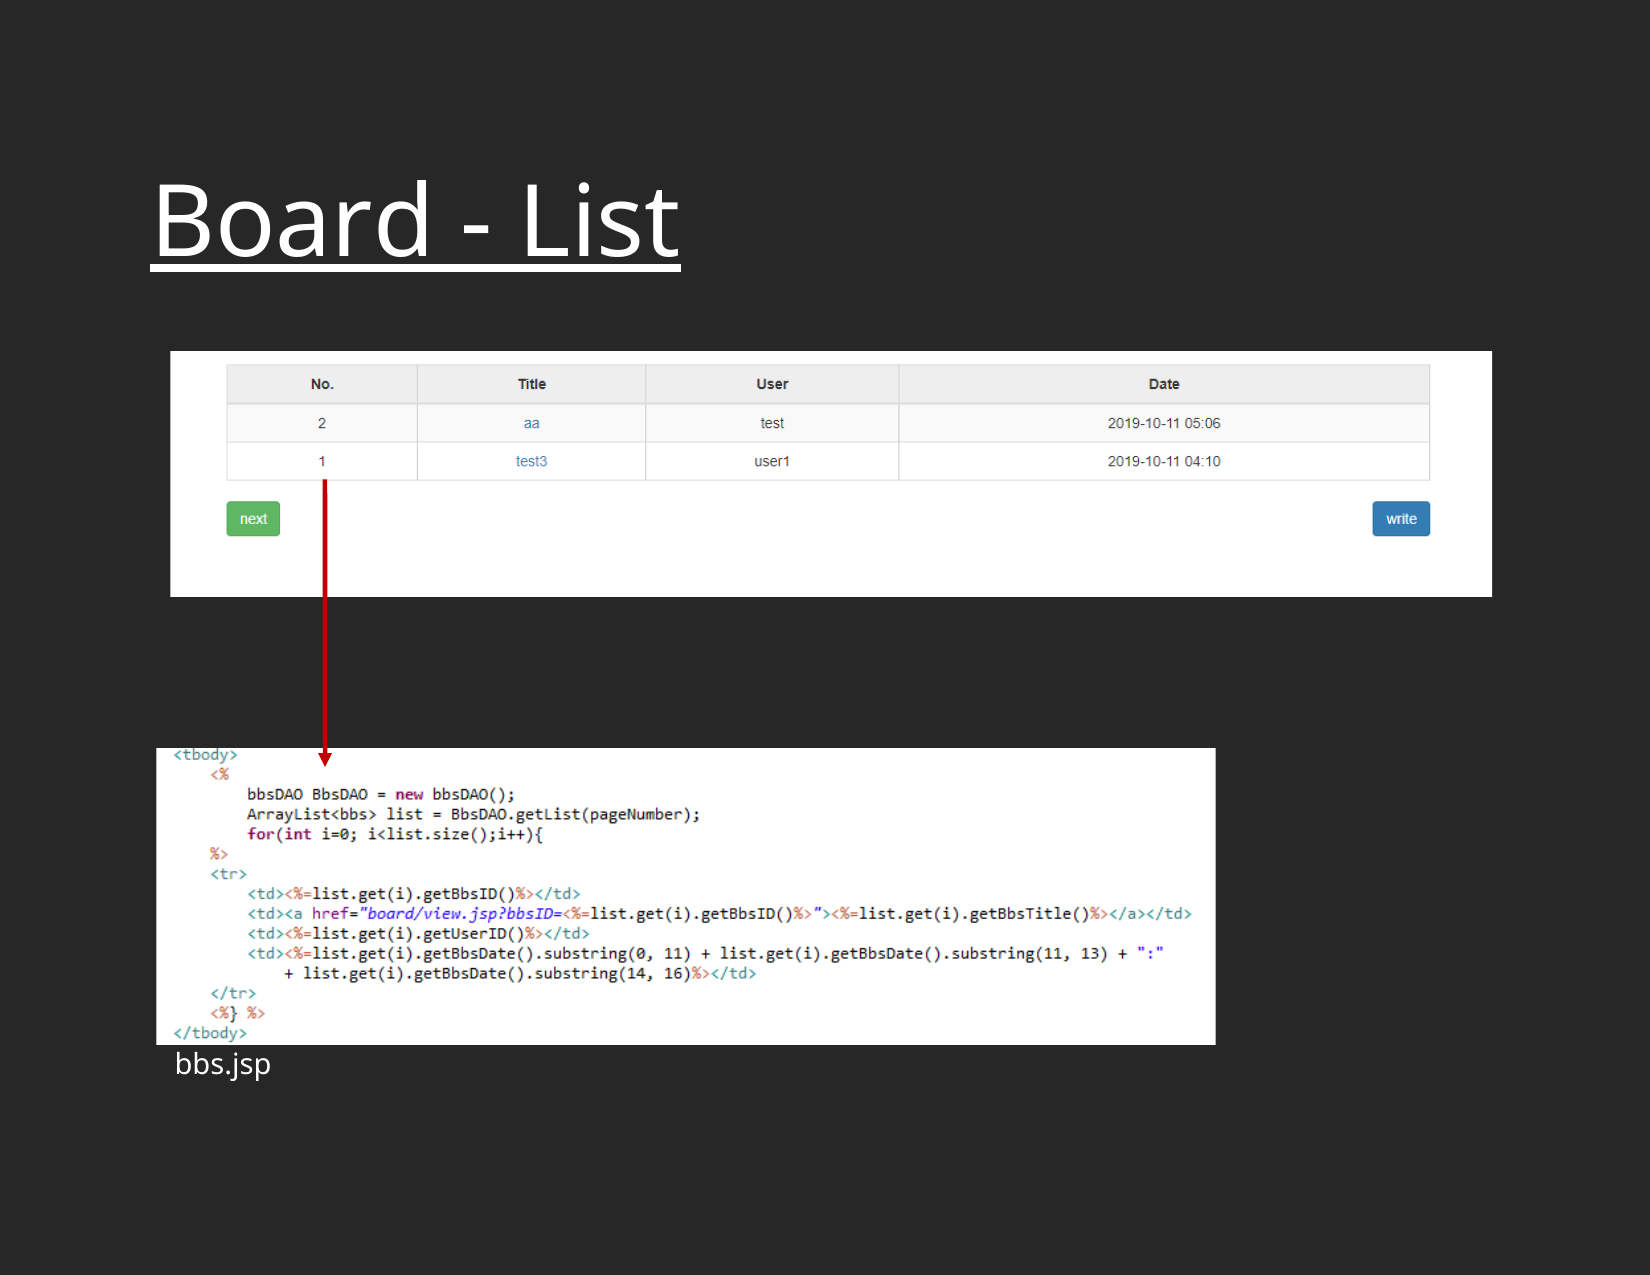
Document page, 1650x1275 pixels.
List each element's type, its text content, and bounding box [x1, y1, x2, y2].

picture [156, 748, 1216, 1045]
picture [170, 351, 1493, 597]
text Board - List [150, 150, 1473, 286]
